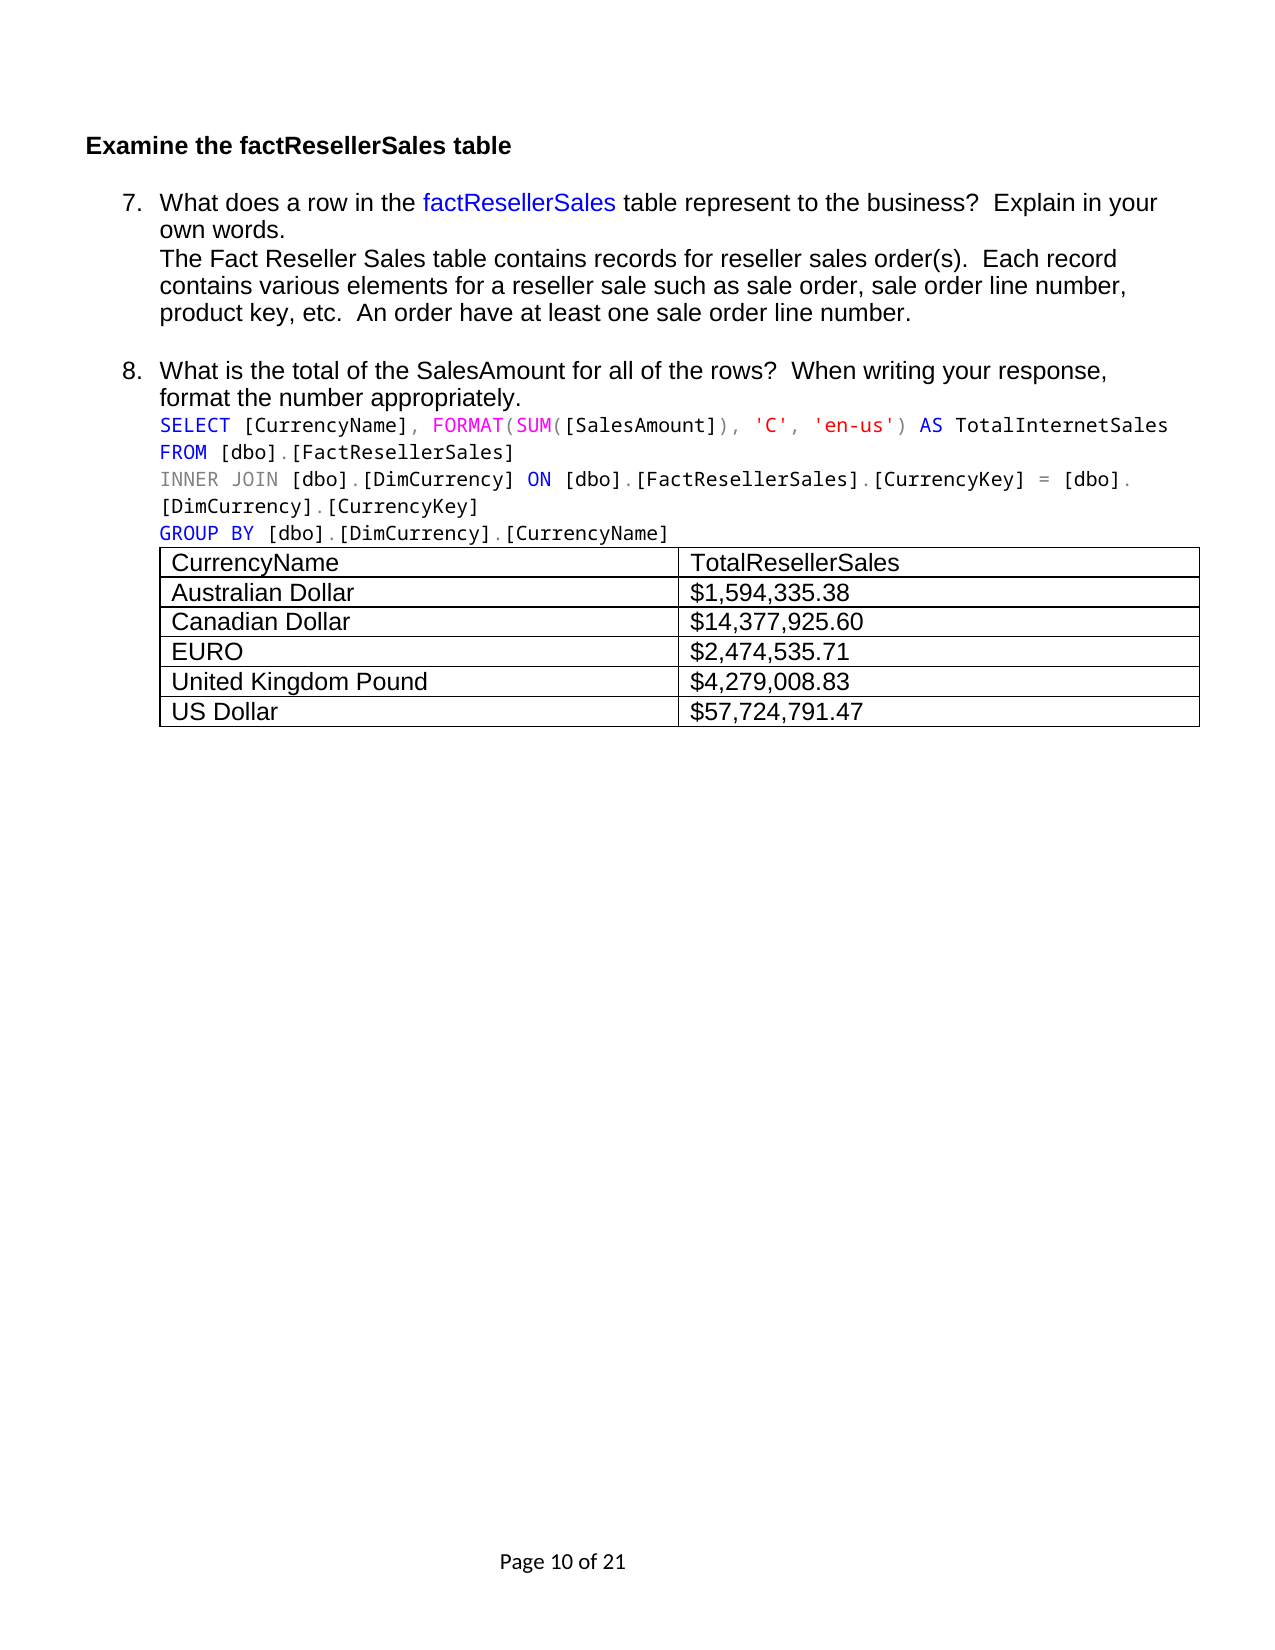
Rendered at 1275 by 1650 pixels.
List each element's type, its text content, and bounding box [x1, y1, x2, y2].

table_cell US Dollar [161, 697, 678, 726]
table_cell $1,594,335.38 [679, 578, 1199, 606]
table_cell $14,377,925.60 [679, 608, 1199, 636]
table_header CurrencyName [161, 548, 678, 576]
table_cell Canadian Dollar [161, 608, 678, 636]
list What does a row in the factResellerSales table represent to the business? Explain in your own words. [122, 190, 1181, 244]
table_cell United Kingdom Pound [161, 667, 678, 696]
text The Fact Reseller Sales table contains records for reseller sales order(s). Each record contains various elements for a reseller sale such as sale order, sale order line number, product key, etc. An order have at least one sale order line number. [159, 246, 1181, 327]
table_cell $4,279,008.83 [679, 667, 1199, 696]
table_cell $57,724,791.47 [679, 697, 1199, 726]
text SELECT [CurrencyName], FORMAT(SUM([SalesAmount]), 'C', 'en-us') AS TotalInternetSales FROM [dbo].[FactResellerSales] [516, 412, 1200, 466]
text Examine the factResellerSales table [85, 133, 1181, 160]
list What is the total of the SalesAmount for all of the rows? When writing your response, format the number appropriately. [122, 357, 1181, 412]
text INNER JOIN [dbo].[DimCurrency] ON [dbo].[FactResellerSales].[CurrencyKey] = [dbo].[DimCurrency].[CurrencyKey] [480, 466, 1200, 519]
table_cell $2,474,535.71 [679, 637, 1199, 666]
table_header TotalResellerSales [679, 548, 1199, 576]
table_cell EURO [161, 637, 678, 666]
table_cell Australian Dollar [161, 578, 678, 606]
text GROUP BY [dbo].[DimCurrency].[CurrencyName] [159, 519, 1200, 547]
